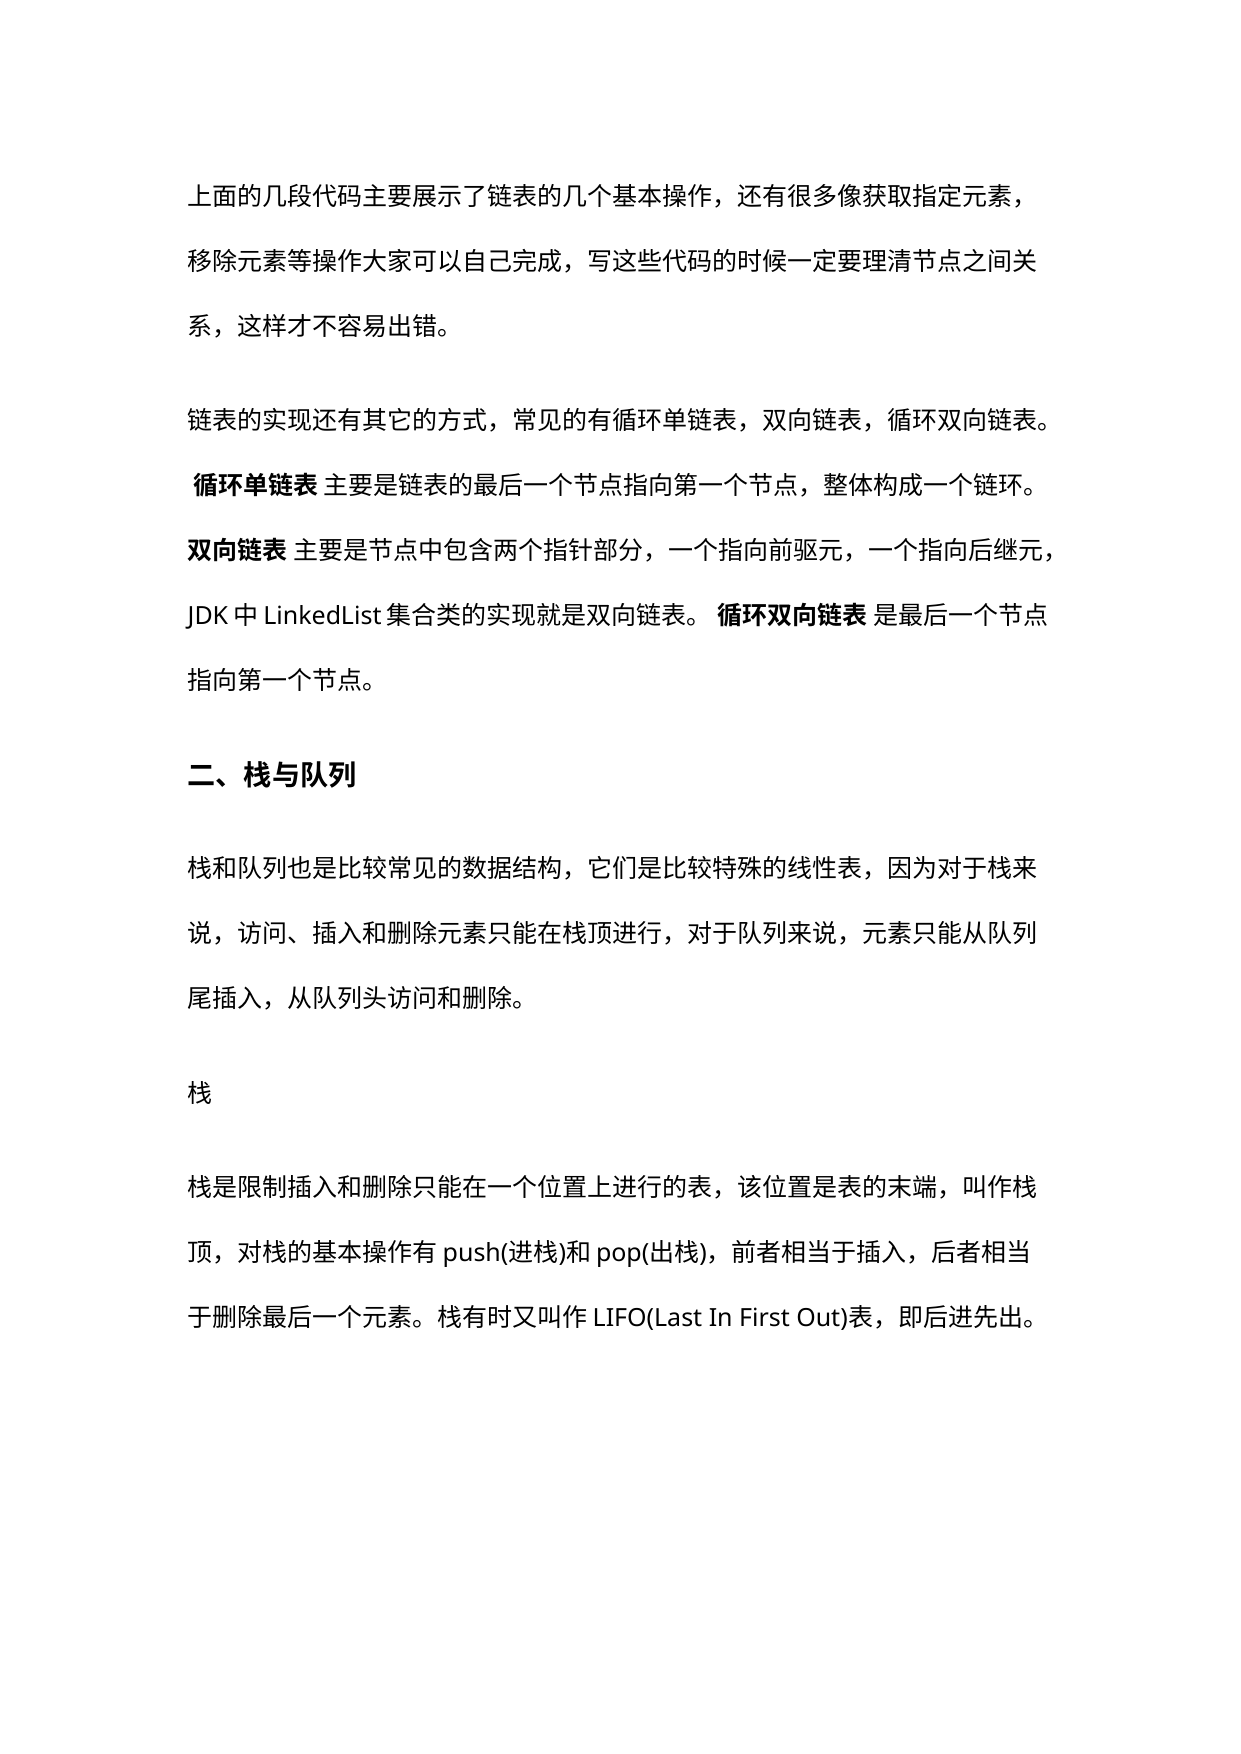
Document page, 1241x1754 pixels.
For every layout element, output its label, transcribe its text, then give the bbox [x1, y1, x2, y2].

subtitle 二、栈与队列 [187, 740, 1053, 805]
text 上面的几段代码主要展示了链表的几个基本操作，还有很多像获取指定元素，移除元素等操作大家可以自己完成，写这些代码的时候一定要理清节点之间关系，这样才不容易出错。 [187, 162, 1053, 357]
text 栈和队列也是比较常见的数据结构，它们是比较特殊的线性表，因为对于栈来说，访问、插入和删除元素只能在栈顶进行，对于队列来说，元素只能从队列尾插入，从队列头访问和删除。 [187, 834, 1053, 1029]
text 栈是限制插入和删除只能在一个位置上进行的表，该位置是表的末端，叫作栈顶，对栈的基本操作有push(进栈)和pop(出栈)，前者相当于插入，后者相当于删除最后一个元素。栈有时又叫作LIFO(Last In First Out)表，即后进先出。 [187, 1153, 1053, 1348]
text 链表的实现还有其它的方式，常见的有循环单链表，双向链表，循环双向链表。 循环单链表 主要是链表的最后一个节点指向第一个节点，整体构成一个链环。 双向链表 主要是节点中包含两个指针部分，一个指向前驱元，一个指向后继元，JDK中LinkedList集合类的实现就是双向链表。 循环双向链表 是最后一个节点指向第一个节点。 [187, 386, 1053, 711]
text 栈 [187, 1059, 1053, 1124]
